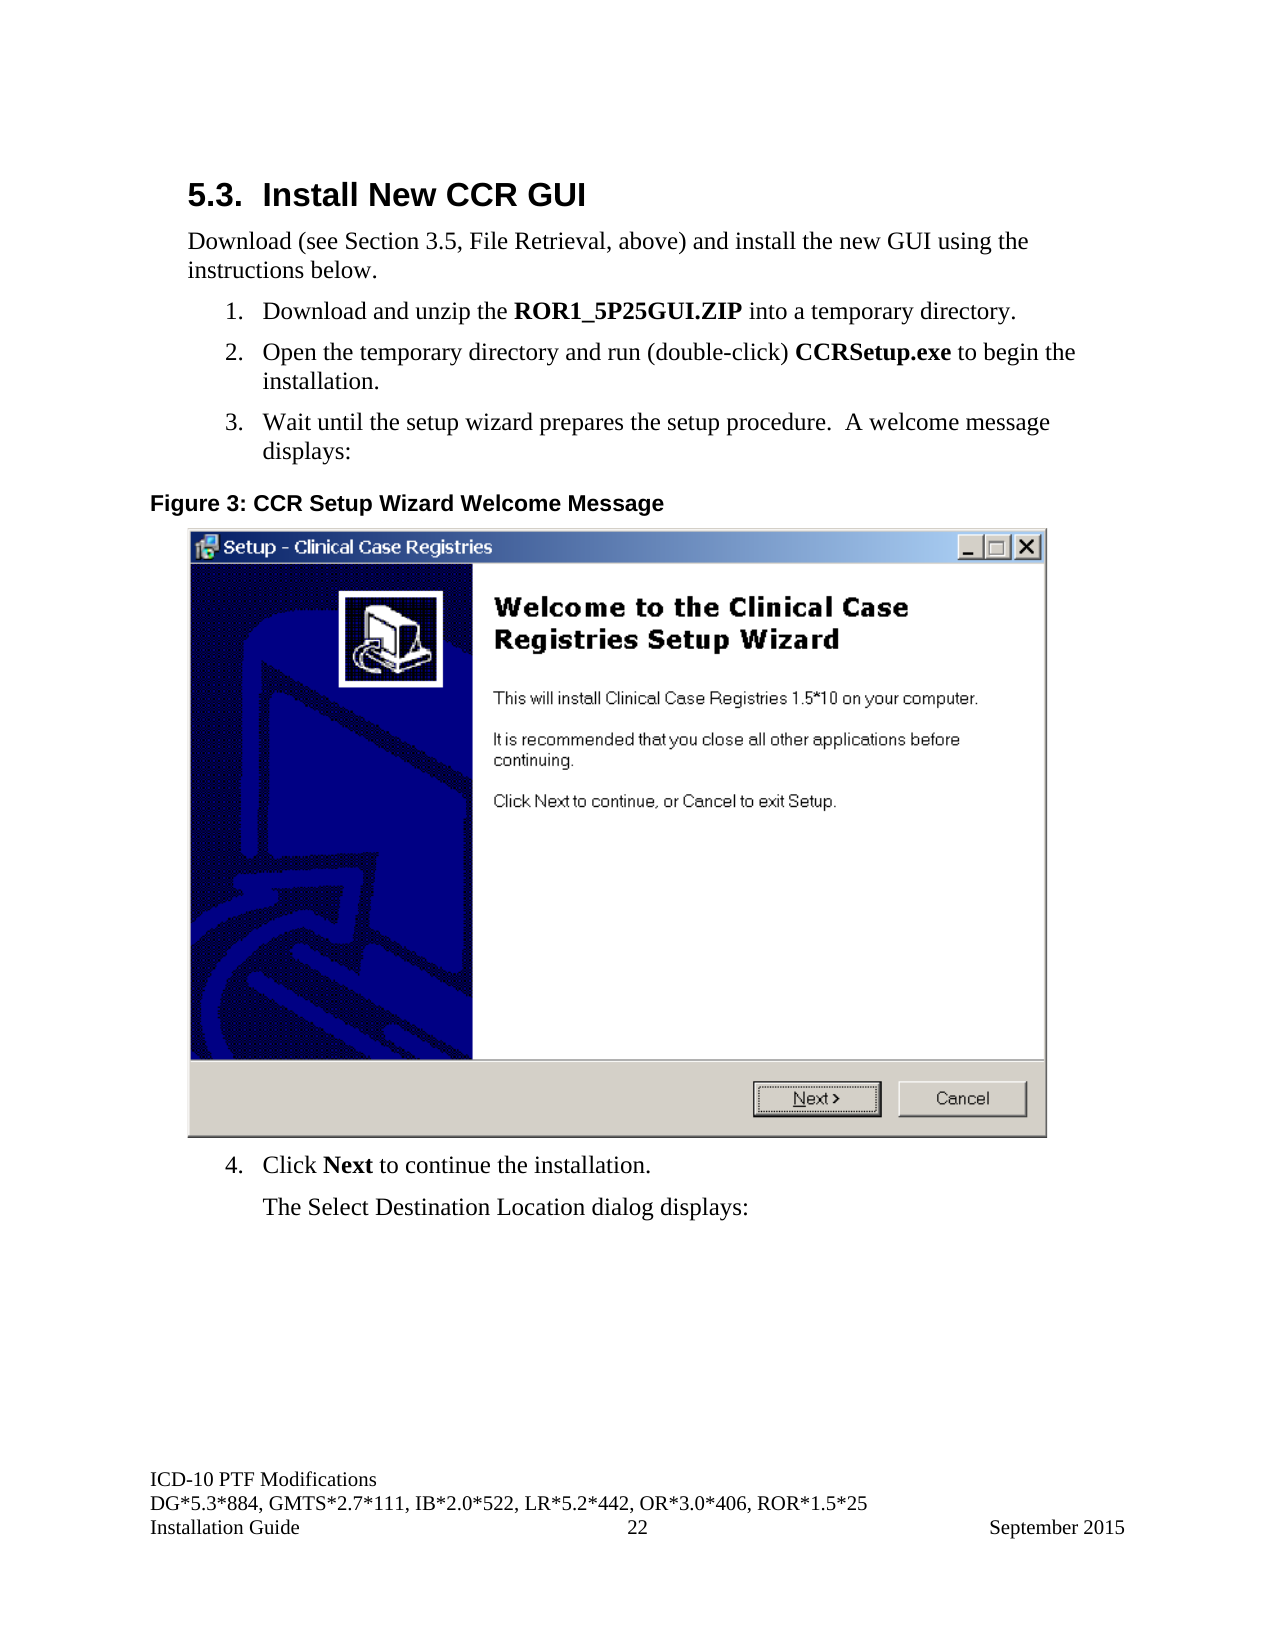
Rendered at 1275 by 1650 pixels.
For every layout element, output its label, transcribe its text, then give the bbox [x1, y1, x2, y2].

list Open the temporary directory and run (double-click) CCRSetup.exe to begin the installation. [225, 337, 1125, 395]
list Click Next to continue the installation. [225, 1150, 1125, 1179]
subtitle Install New CCR GUI [187, 175, 1125, 213]
list Download and unzip the ROR1_5P25GUI.ZIP into a temporary directory. [225, 296, 1125, 325]
text Figure 3: CCR Setup Wizard Welcome Message [150, 490, 1125, 516]
picture [187, 528, 1048, 1138]
list Wait until the setup wizard prepares the setup procedure. A welcome message displays: [225, 407, 1125, 465]
text The Select Destination Location dialog displays: [262, 1192, 1125, 1220]
text Download (see Section 3.5, File Retrieval, above) and install the new GUI using the instructions below. [187, 226, 1125, 283]
